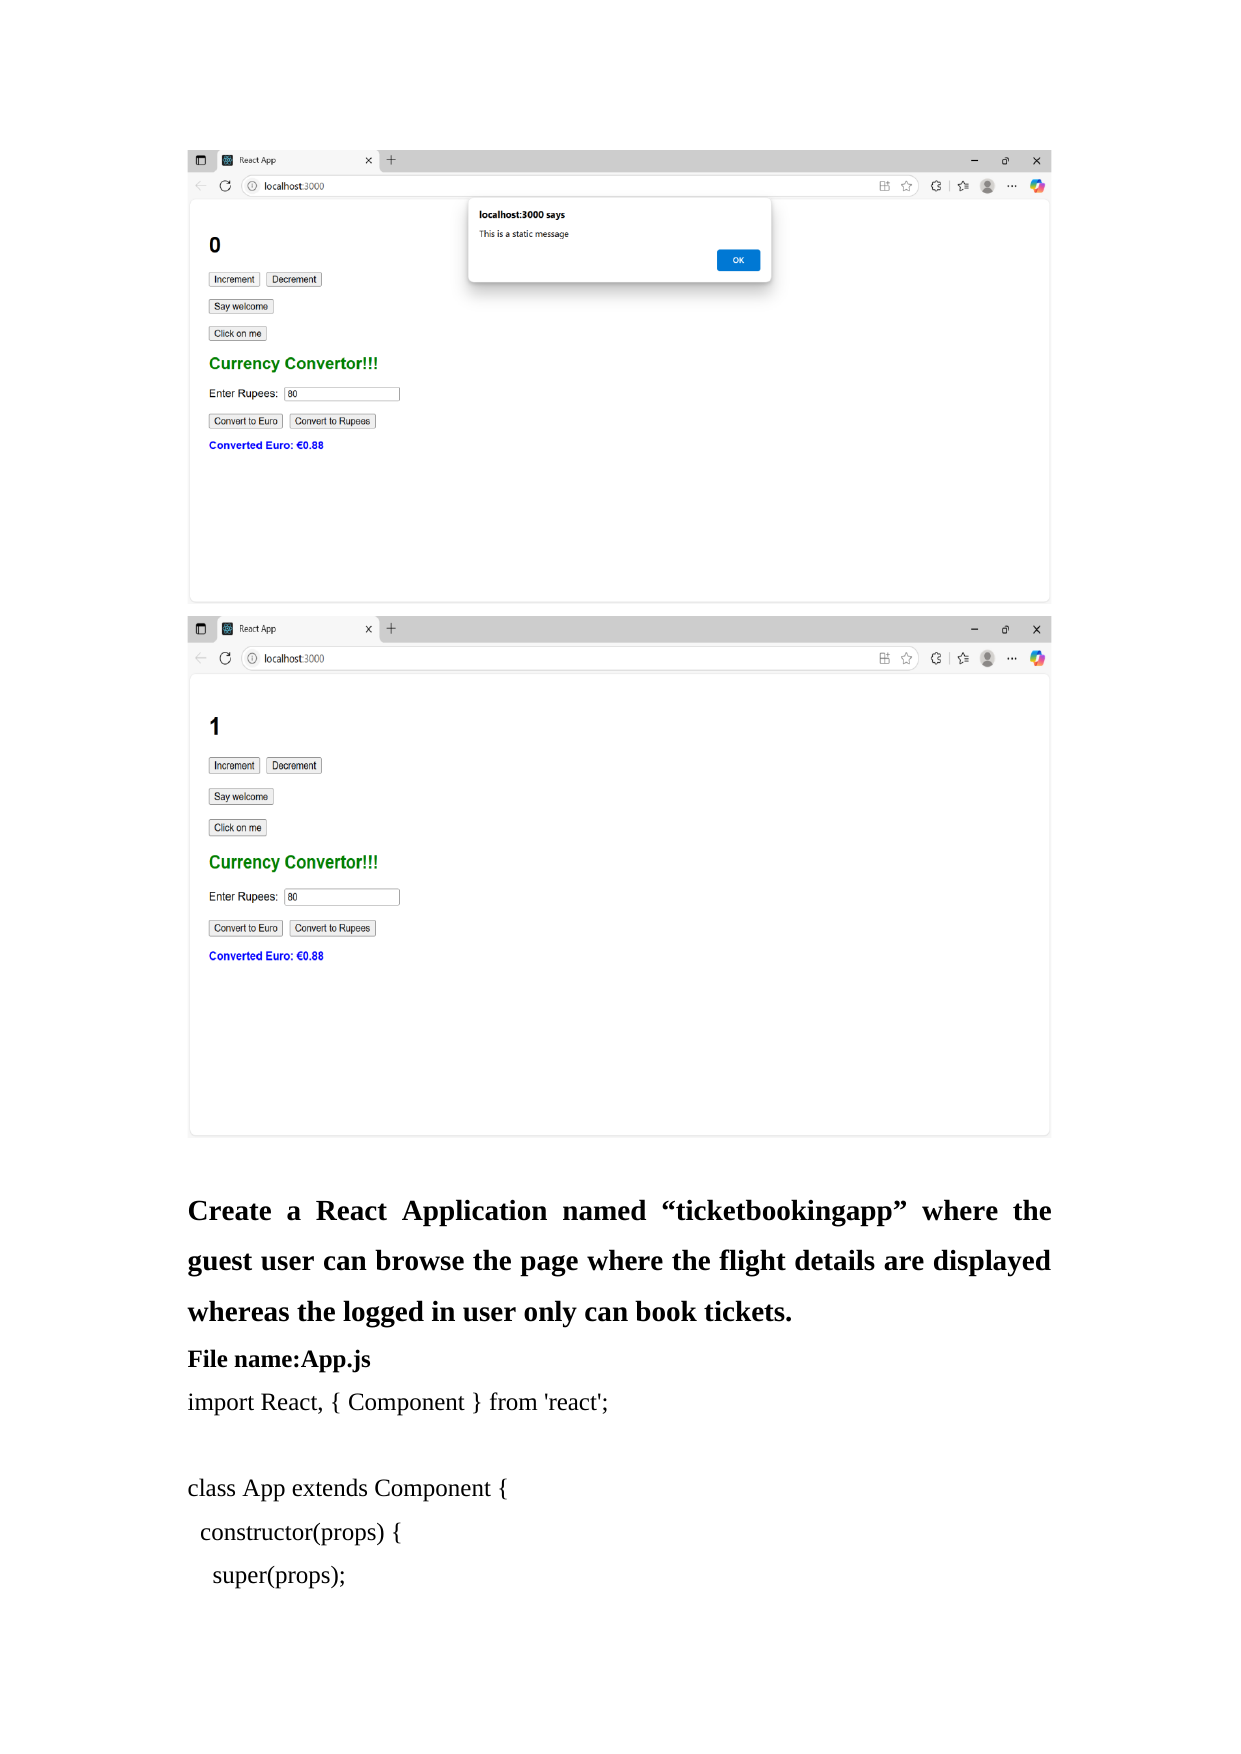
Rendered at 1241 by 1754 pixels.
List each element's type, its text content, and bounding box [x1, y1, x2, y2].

text super(props); [187, 1560, 1053, 1588]
text File name:App.js [187, 1344, 1053, 1373]
picture [187, 616, 1052, 1138]
text constructor(props) { [187, 1517, 1053, 1545]
picture [187, 150, 1052, 604]
text Create a React Application named “ticketbookingapp” where the guest user can browse the page where the flight details are displayed whereas the logged in user only can book tickets. [187, 1193, 1053, 1327]
text import React, { Component } from 'react'; [187, 1387, 1053, 1416]
text class App extends Component { [187, 1473, 1053, 1502]
